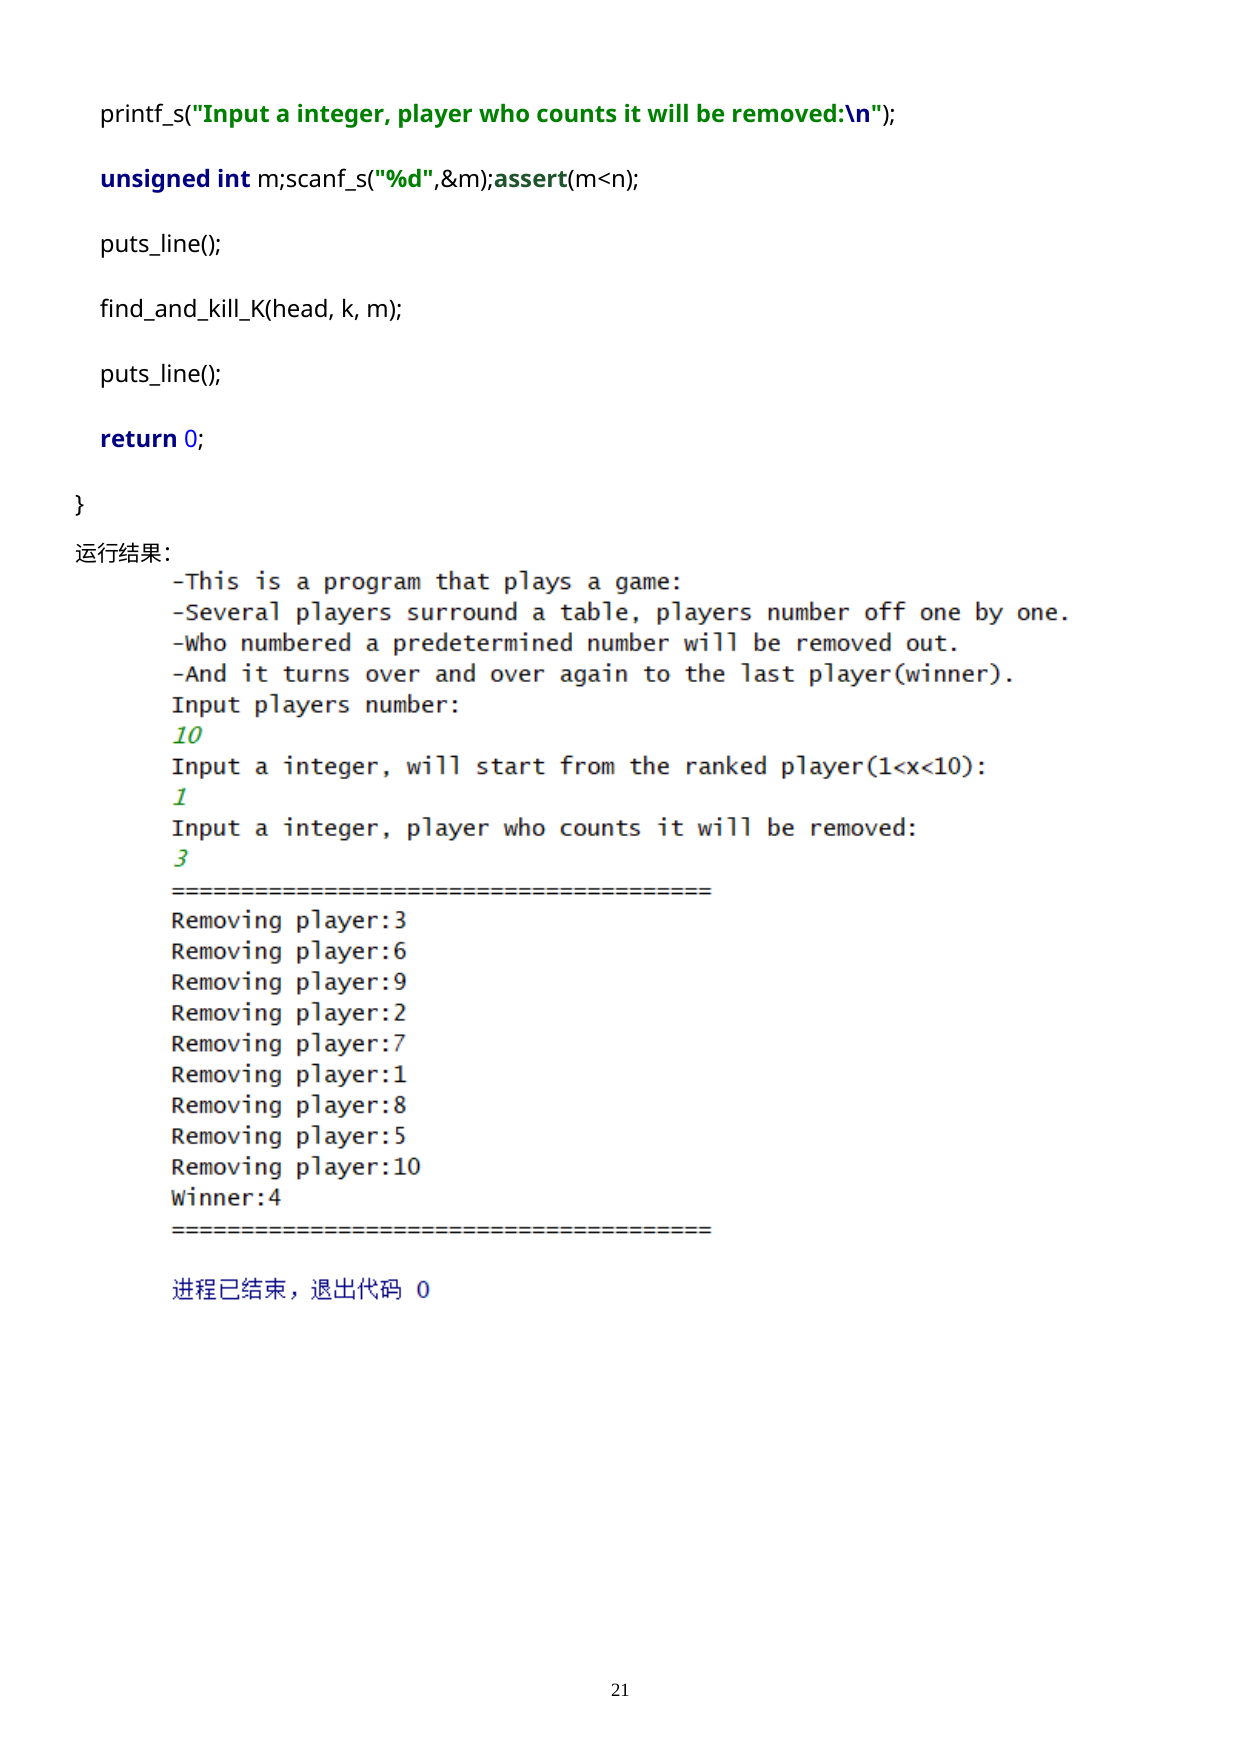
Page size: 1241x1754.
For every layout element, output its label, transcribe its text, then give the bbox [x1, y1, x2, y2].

text 运行结果： [75, 536, 1165, 568]
picture [167, 568, 1074, 1312]
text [75, 81, 1165, 536]
